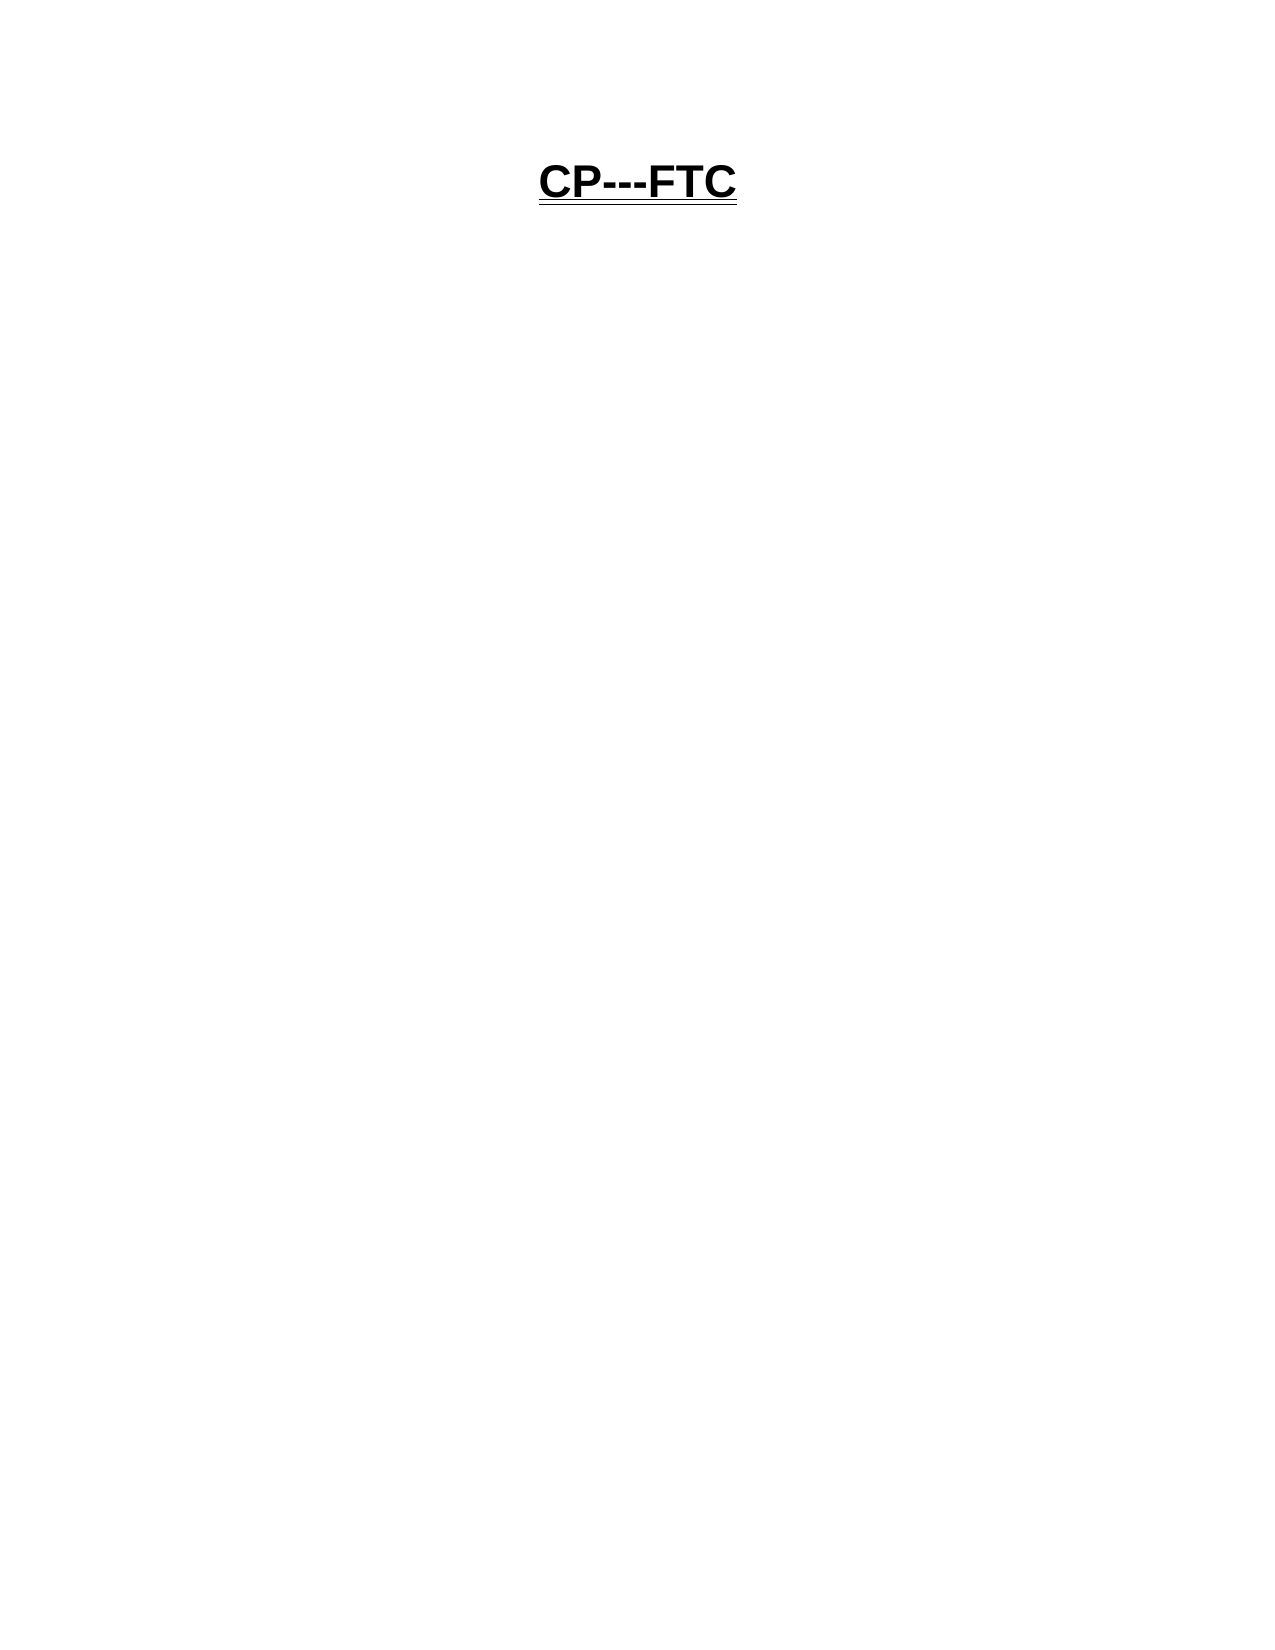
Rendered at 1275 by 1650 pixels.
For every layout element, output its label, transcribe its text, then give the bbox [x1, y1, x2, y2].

subtitle CP---FTC [150, 154, 1125, 207]
